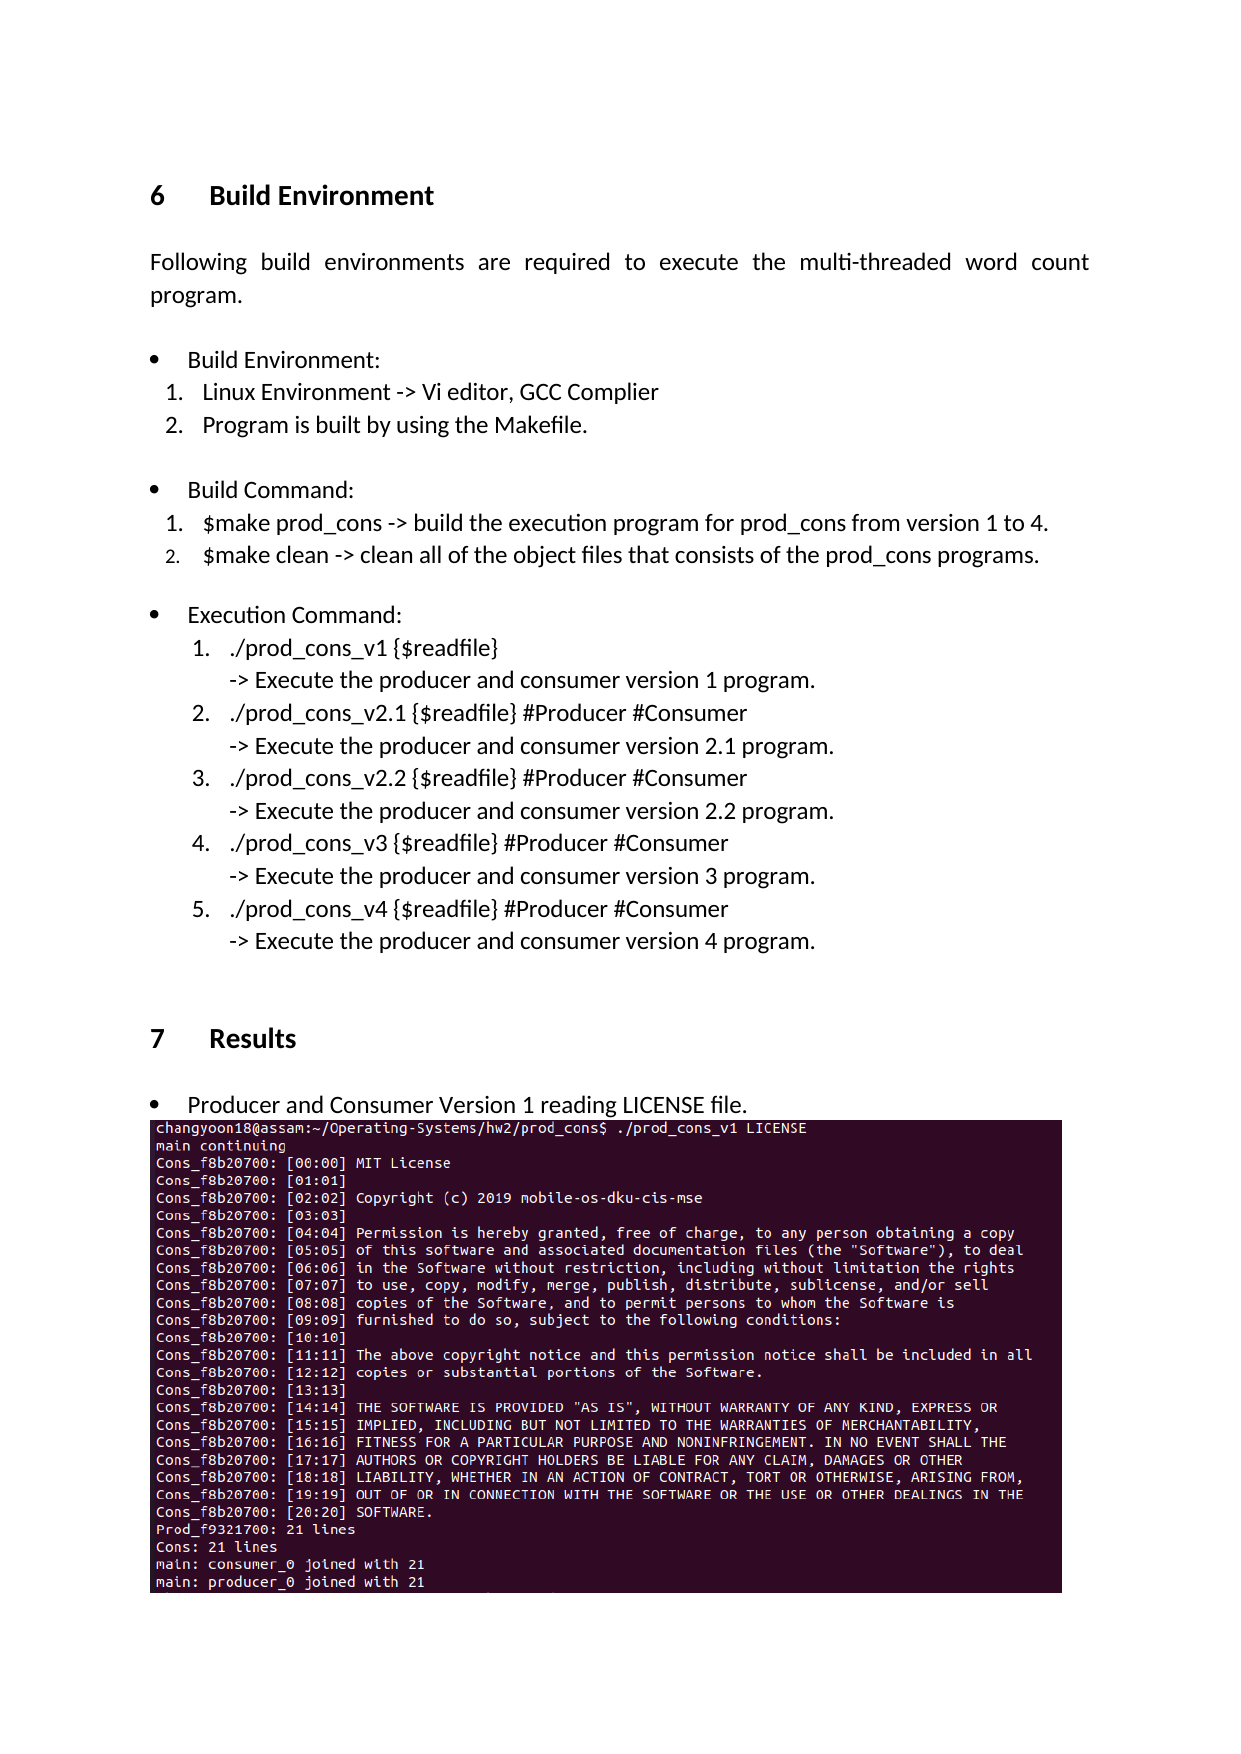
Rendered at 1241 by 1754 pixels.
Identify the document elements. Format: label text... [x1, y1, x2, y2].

list Build Environment: [150, 344, 1090, 374]
list Producer and Consumer Version 1 reading LICENSE file. [150, 1089, 1090, 1120]
subtitle Results [150, 1021, 1090, 1056]
list ./prod_cons_v2.2 {$readfile} #Producer #Consumer -> Execute the producer and consumer version 2.2 program. [192, 762, 1090, 826]
list ./prod_cons_v2.1 {$readfile} #Producer #Consumer -> Execute the producer and consumer version 2.1 program. [192, 697, 1090, 760]
list ./prod_cons_v4 {$readfile} #Producer #Consumer -> Execute the producer and consumer version 4 program. [192, 893, 1090, 956]
list $make prod_cons -> build the execution program for prod_cons from version 1 to 4. [165, 507, 1090, 537]
list Program is built by using the Makefile. [165, 409, 1090, 440]
list ./prod_cons_v3 {$readfile} #Producer #Consumer -> Execute the producer and consumer version 3 program. [192, 828, 1090, 891]
text Following build environments are required to execute the multi-threaded word count program. [150, 246, 1090, 309]
list $make clean -> clean all of the object files that consists of the prod_cons programs. [165, 539, 1090, 570]
list Linux Environment -> Vi editor, GCC Complier [165, 377, 1090, 407]
picture [150, 1120, 1062, 1593]
subtitle Build Environment [150, 177, 1090, 213]
list Execution Command: [150, 599, 1090, 630]
list Build Command: [150, 474, 1090, 505]
list ./prod_cons_v1 {$readfile} -> Execute the producer and consumer version 1 program. [192, 632, 1090, 695]
